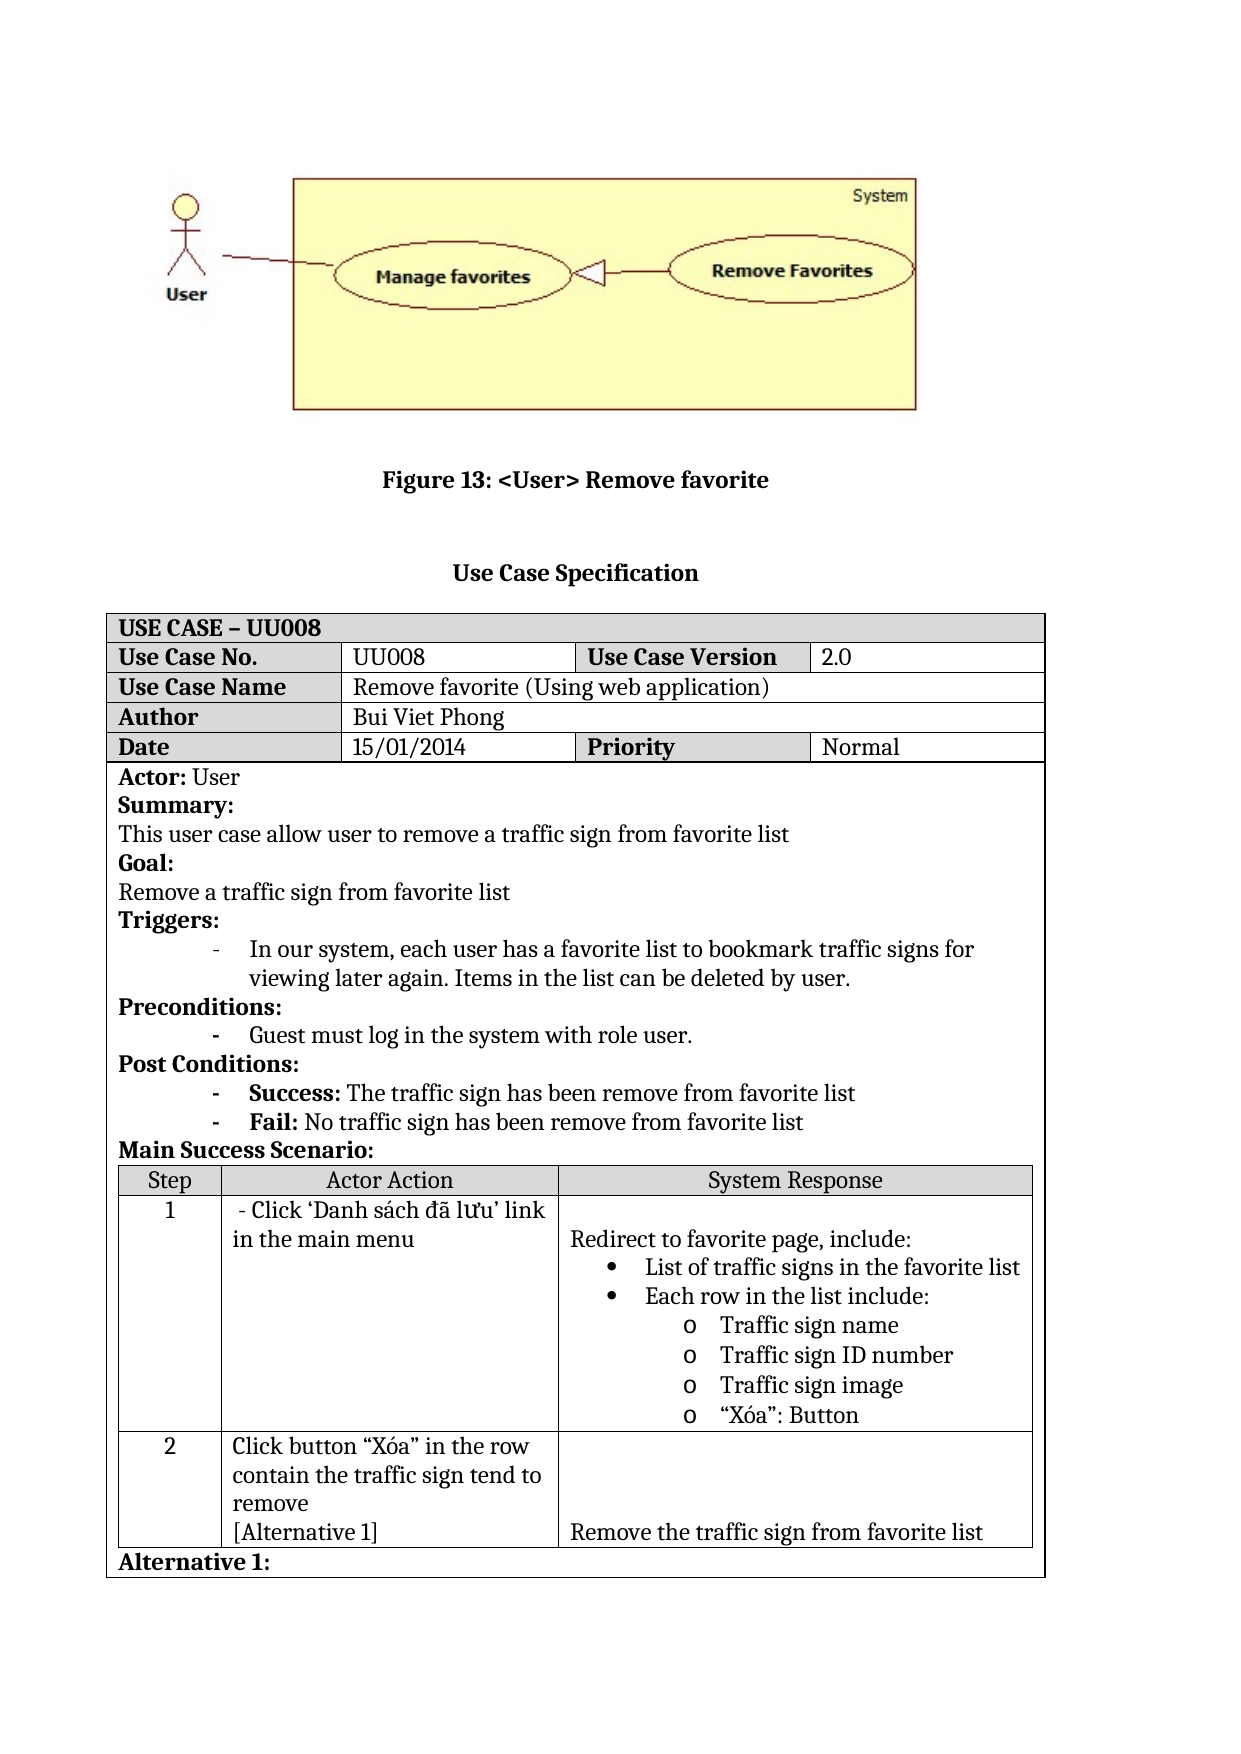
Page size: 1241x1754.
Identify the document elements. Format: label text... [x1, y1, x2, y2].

subtitle Use Case Specification [118, 559, 1033, 587]
text Figure 13: <User> Remove favorite [118, 466, 1033, 495]
table_cell Use Case Version [576, 643, 810, 672]
table_cell Date [107, 733, 341, 761]
table_cell Bui Viet Phong [342, 703, 1044, 732]
picture [118, 147, 948, 442]
table_cell Author [107, 703, 341, 732]
table_cell 2.0 [811, 643, 1044, 672]
table_cell Use Case No. [107, 643, 341, 672]
table_cell Normal [811, 733, 1044, 761]
table_cell UU008 [342, 643, 575, 672]
table_cell Priority [576, 733, 810, 761]
table_cell 15/01/2014 [342, 733, 575, 761]
table_cell Remove favorite (Using web application) [342, 673, 1044, 702]
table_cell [107, 763, 1044, 1577]
table_cell Use Case Name [107, 673, 341, 702]
table_header USE CASE – UU008 [107, 614, 1044, 642]
